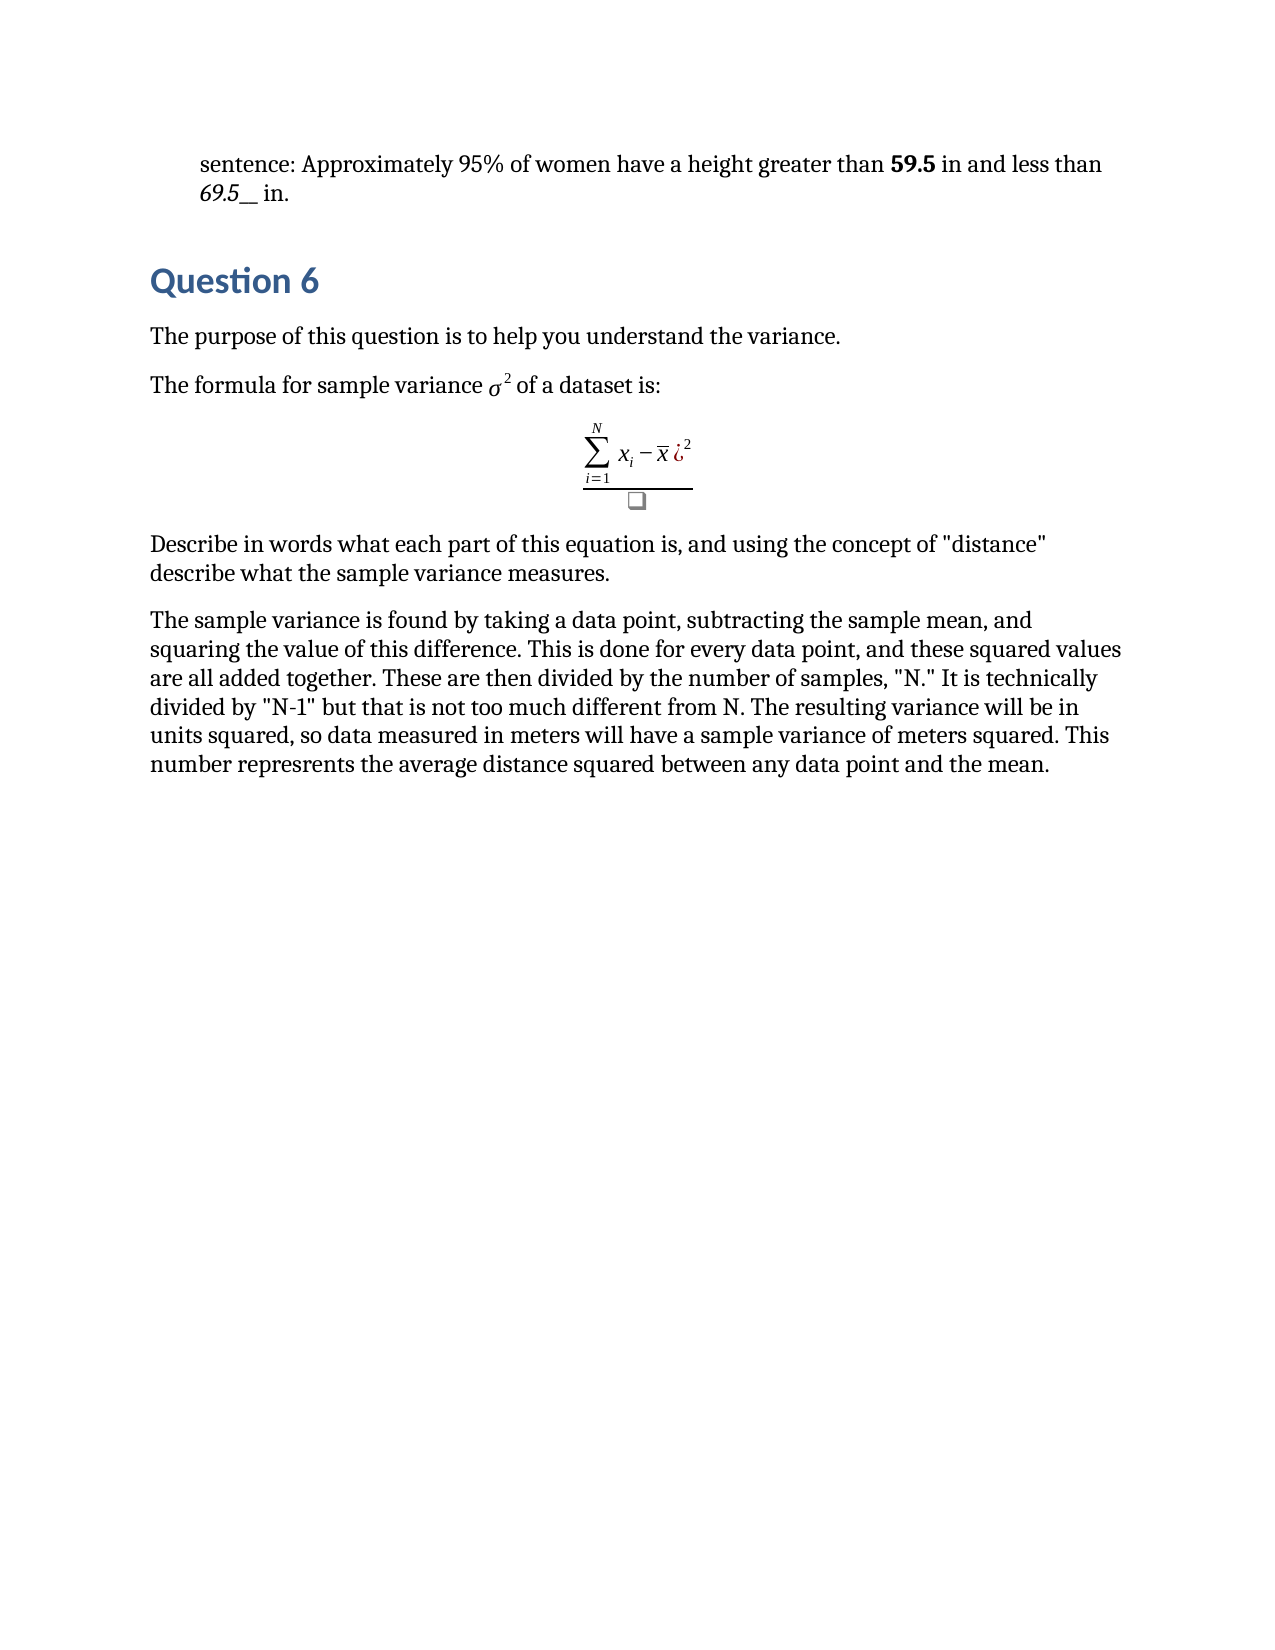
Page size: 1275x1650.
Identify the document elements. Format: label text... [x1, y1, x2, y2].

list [150, 150, 1125, 207]
subtitle Question 6 [150, 257, 1125, 303]
text Describe in words what each part of this equation is, and using the concept of "distance" describe what the sample variance measures. [150, 530, 1125, 587]
text The formula for sample variance of a dataset is: [150, 369, 1125, 401]
text The purpose of this question is to help you understand the variance. [150, 322, 1125, 351]
text The sample variance is found by taking a data point, subtracting the sample mean, and squaring the value of this difference. This is done for every data point, and these squared values are all added together. These are then divided by the number of samples, "N." It is technically divided by "N-1" but that is not too much different from N. The resulting variance will be in units squared, so data measured in meters will have a sample variance of meters squared. This number represrents the average distance squared between any data point and the mean. [150, 606, 1125, 779]
